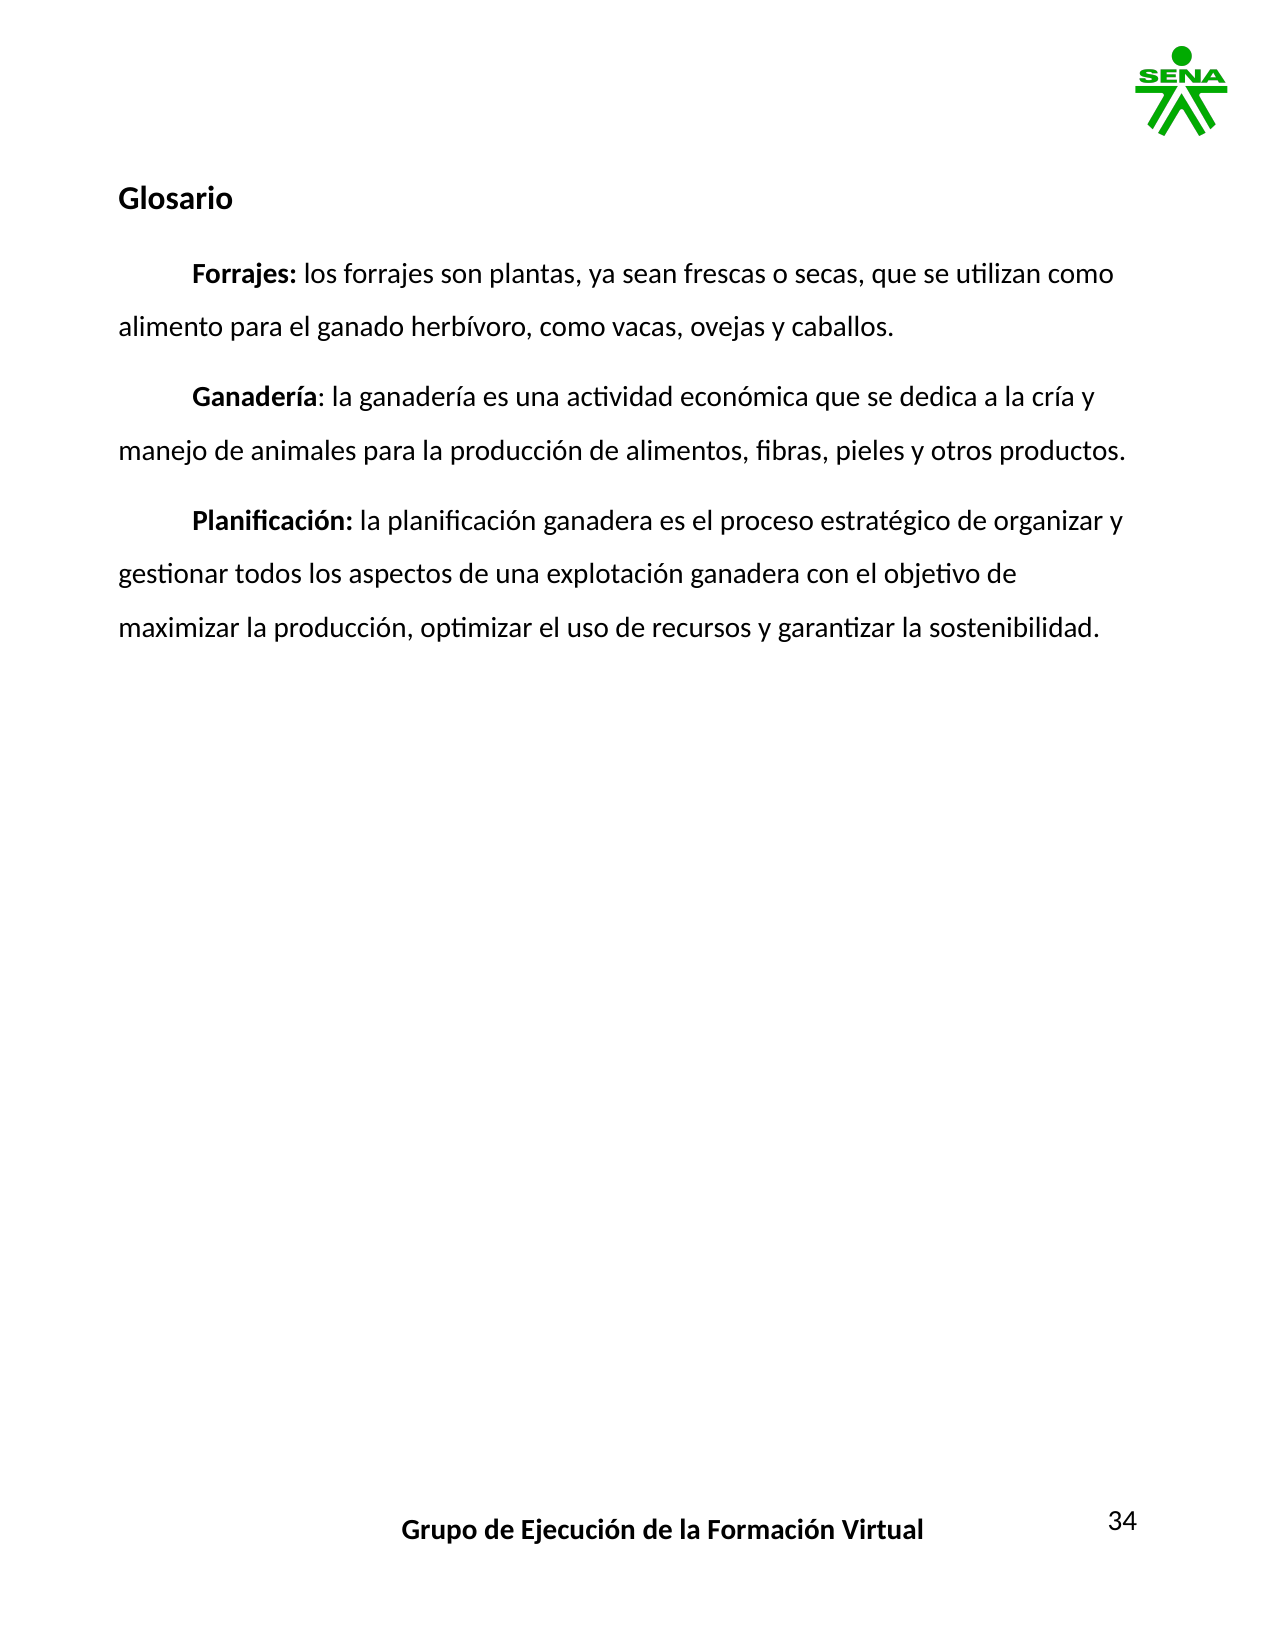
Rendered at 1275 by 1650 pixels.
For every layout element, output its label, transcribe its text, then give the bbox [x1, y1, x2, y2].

picture [1135, 46, 1228, 136]
text Planificación: la planificación ganadera es el proceso estratégico de organizar y gestionar todos los aspectos de una explotación ganadera con el objetivo de maximizar la producción, optimizar el uso de recursos y garantizar la sostenibilidad. [118, 502, 1137, 644]
text Forrajes: los forrajes son plantas, ya sean frescas o secas, que se utilizan como alimento para el ganado herbívoro, como vacas, ovejas y caballos. [118, 255, 1137, 344]
text Glosario [118, 177, 1137, 218]
text Ganadería: la ganadería es una actividad económica que se dedica a la cría y manejo de animales para la producción de alimentos, fibras, pieles y otros productos. [118, 378, 1137, 467]
